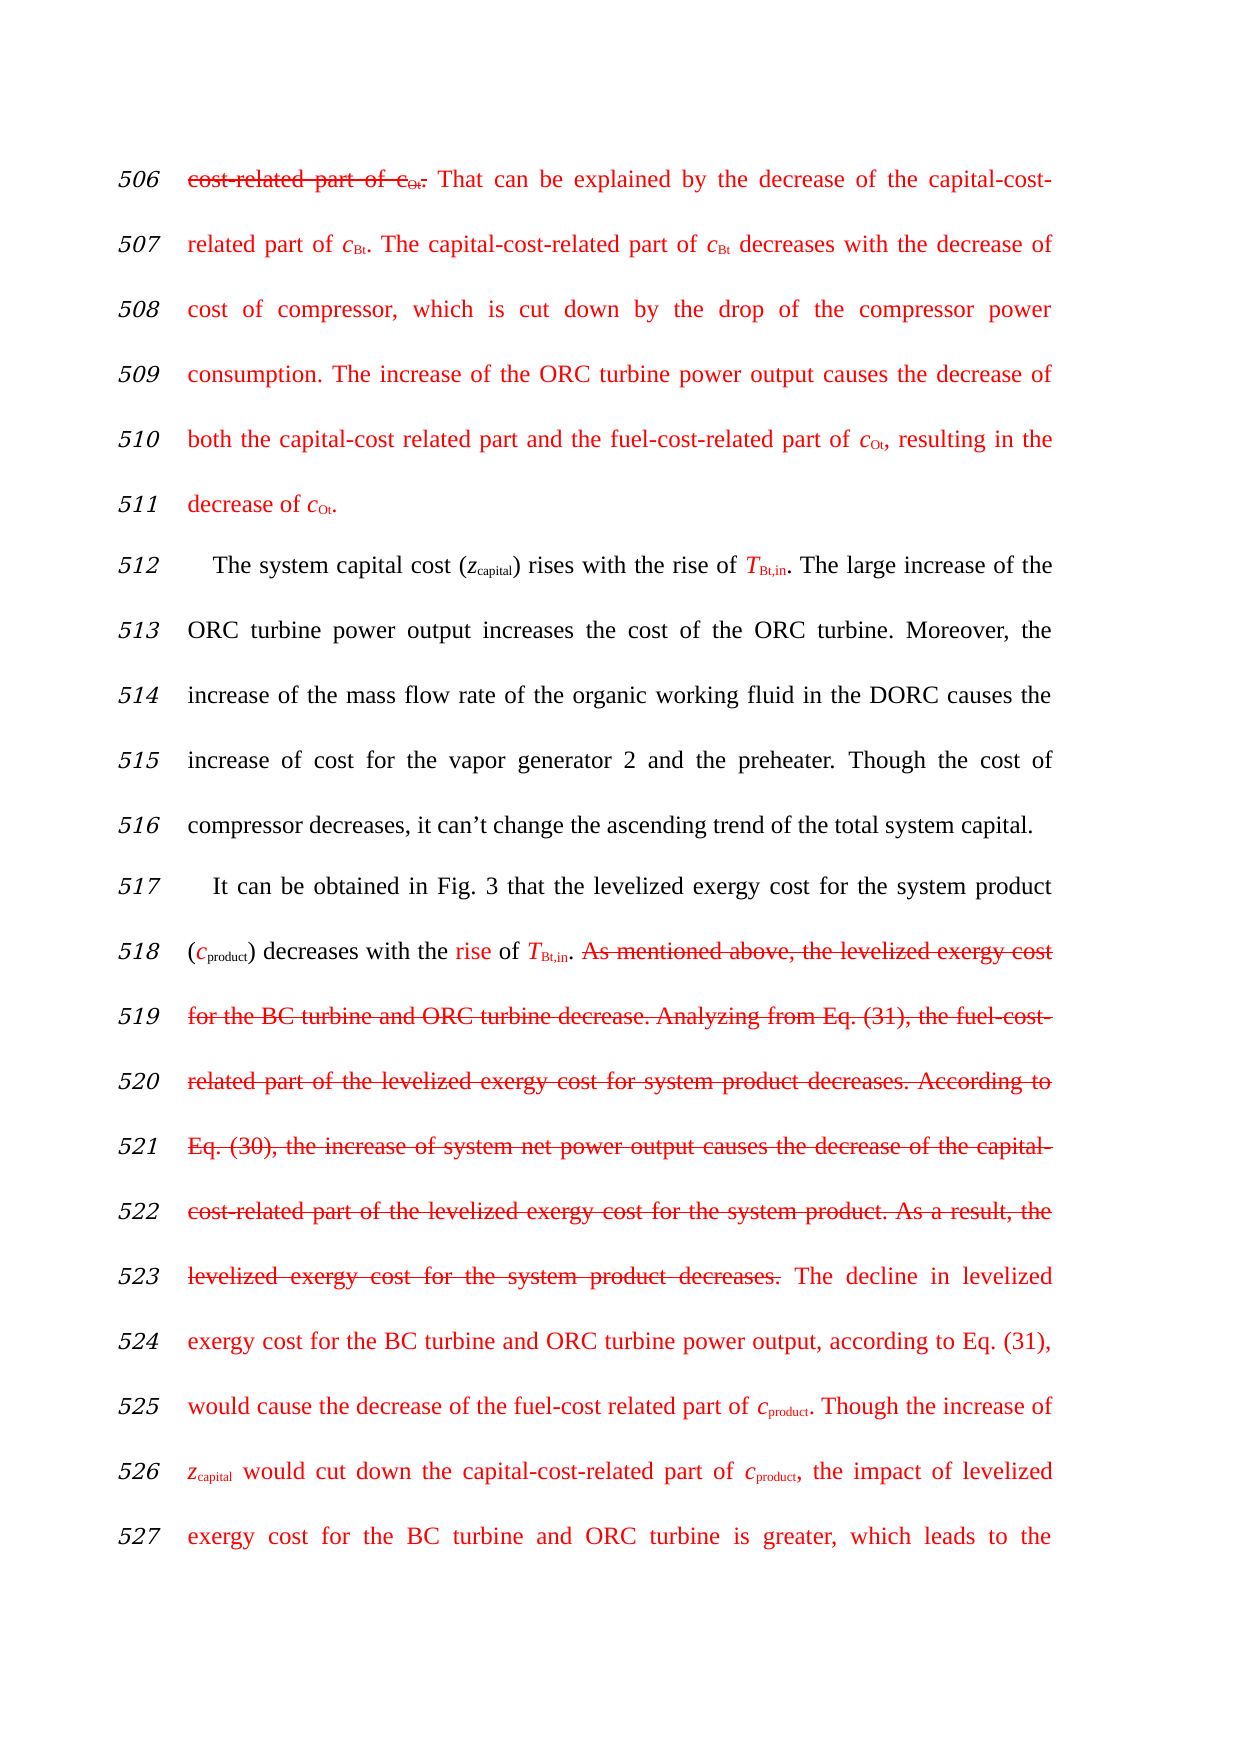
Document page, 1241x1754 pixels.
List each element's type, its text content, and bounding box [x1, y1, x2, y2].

text The system capital cost (zcapital) rises with the rise of TBt,in. The large increase of the ORC turbine power output increases the cost of the ORC turbine. Moreover, the increase of the mass flow rate of the organic working fluid in the DORC causes the increase of cost for the vapor generator 2 and the preheater. Though the cost of compressor decreases, it can’t change the ascending trend of the total system capital. [187, 548, 1053, 841]
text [187, 162, 1053, 519]
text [187, 1148, 1053, 1552]
